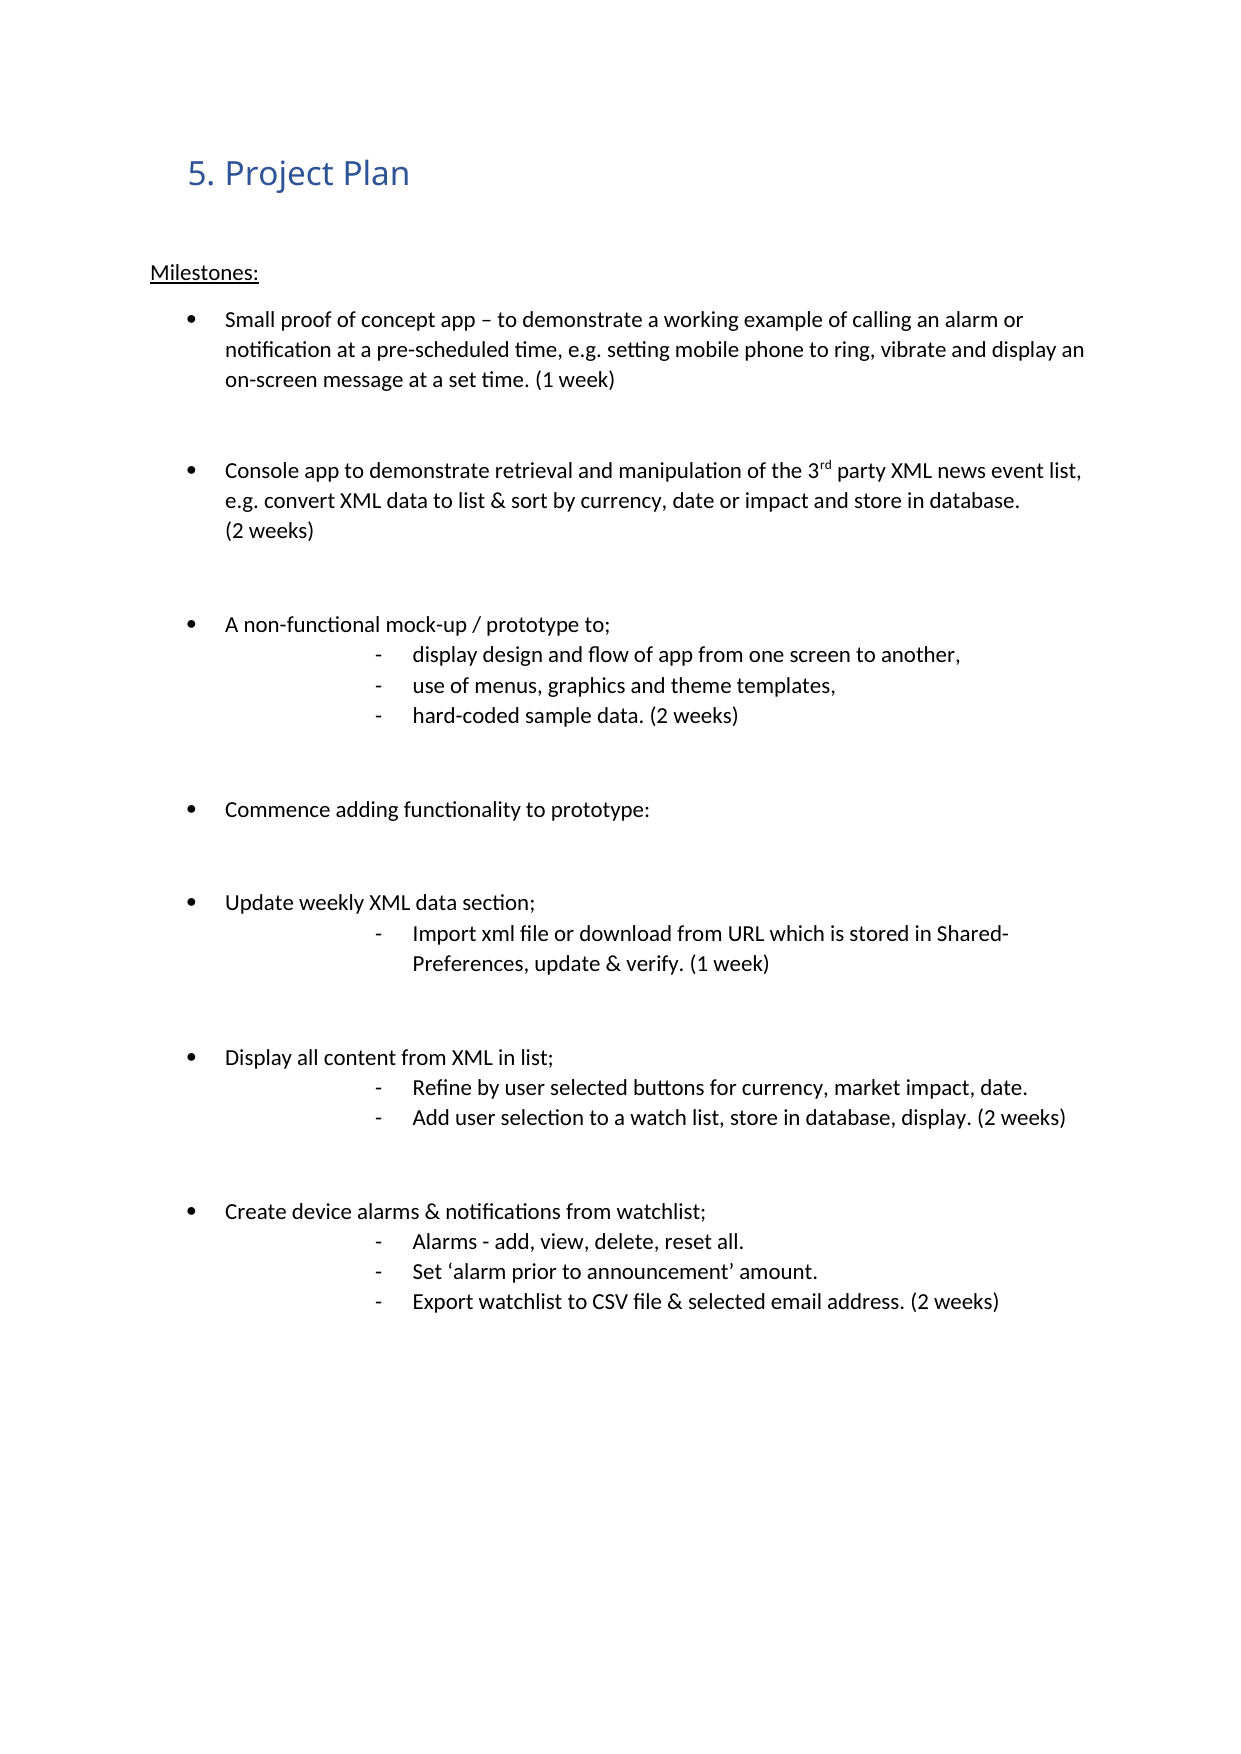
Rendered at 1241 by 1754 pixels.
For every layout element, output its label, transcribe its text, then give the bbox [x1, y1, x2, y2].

list Alarms - add, view, delete, reset all. [375, 1227, 1090, 1255]
list Export watchlist to CSV file & selected email address. (2 weeks) [375, 1287, 1090, 1316]
list Small proof of concept app – to demonstrate a working example of calling an alarm or notification at a pre-scheduled time, e.g. setting mobile phone to ring, vibrate and display an on-screen message at a set time. (1 week) [187, 305, 1090, 394]
list Console app to demonstrate retrieval and manipulation of the 3rd party XML news event list, e.g. convert XML data to list & sort by currency, date or impact and store in database. (2 weeks) [187, 456, 1090, 545]
list Update weekly XML data section; [187, 888, 1090, 917]
subtitle Project Plan [187, 150, 1090, 195]
list Add user selection to a watch list, store in database, display. (2 weeks) [375, 1103, 1090, 1131]
list Import xml file or download from URL which is stored in Shared-Preferences, update & verify. (1 week) [375, 919, 1090, 977]
list A non-functional mock-up / prototype to; [187, 610, 1090, 638]
list Display all content from XML in list; [187, 1043, 1090, 1071]
list Commence adding functionality to prototype: [187, 795, 1090, 823]
list use of menus, graphics and theme templates, [375, 671, 1090, 699]
list display design and flow of app from one screen to another, [375, 641, 1090, 669]
list Refine by user selected buttons for currency, market impact, date. [375, 1073, 1090, 1101]
list Set ‘alarm prior to announcement’ amount. [375, 1257, 1090, 1285]
list hard-coded sample data. (2 weeks) [375, 701, 1090, 729]
list Create device alarms & notifications from watchlist; [187, 1197, 1090, 1225]
text Milestones: [150, 258, 1090, 286]
